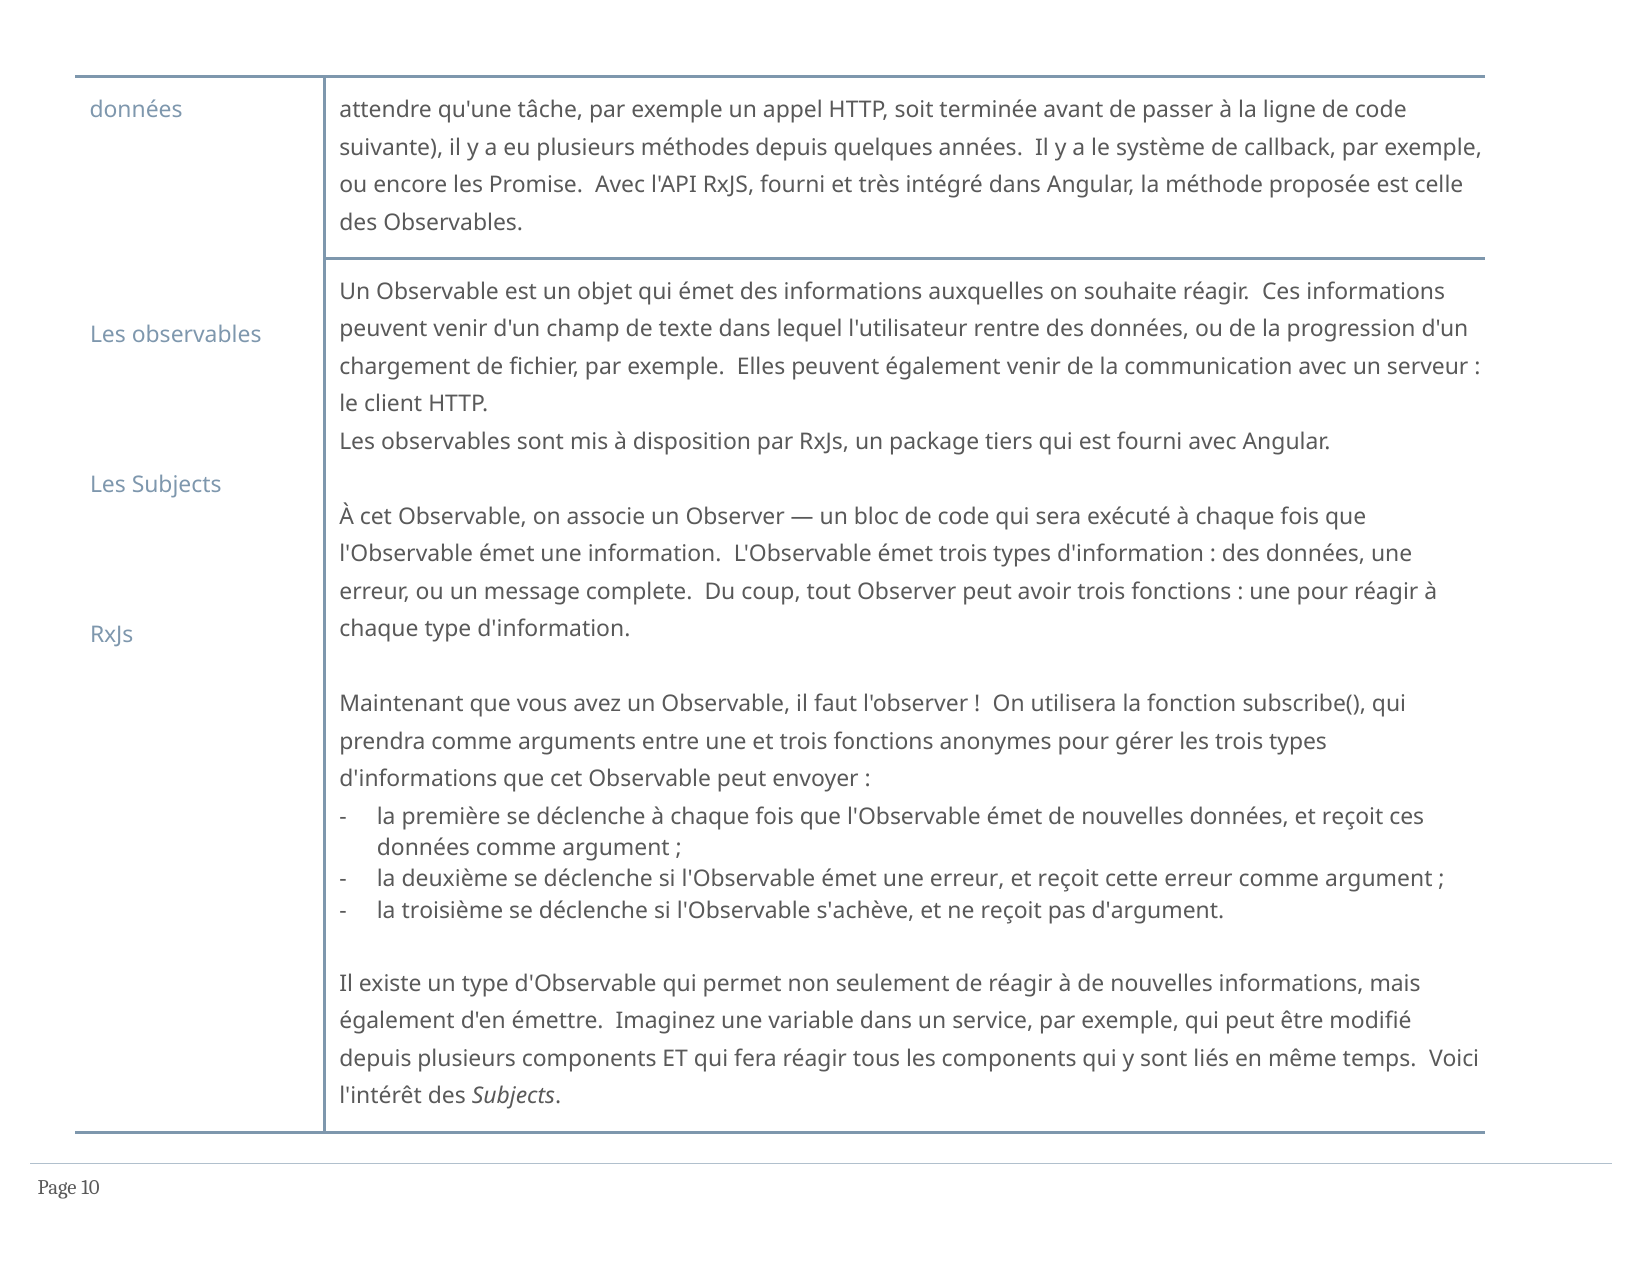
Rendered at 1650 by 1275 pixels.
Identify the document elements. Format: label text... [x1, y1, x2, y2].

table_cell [326, 260, 1485, 1131]
table_cell Observer les données Les observables Les Subjects RxJs [75, 78, 323, 1131]
